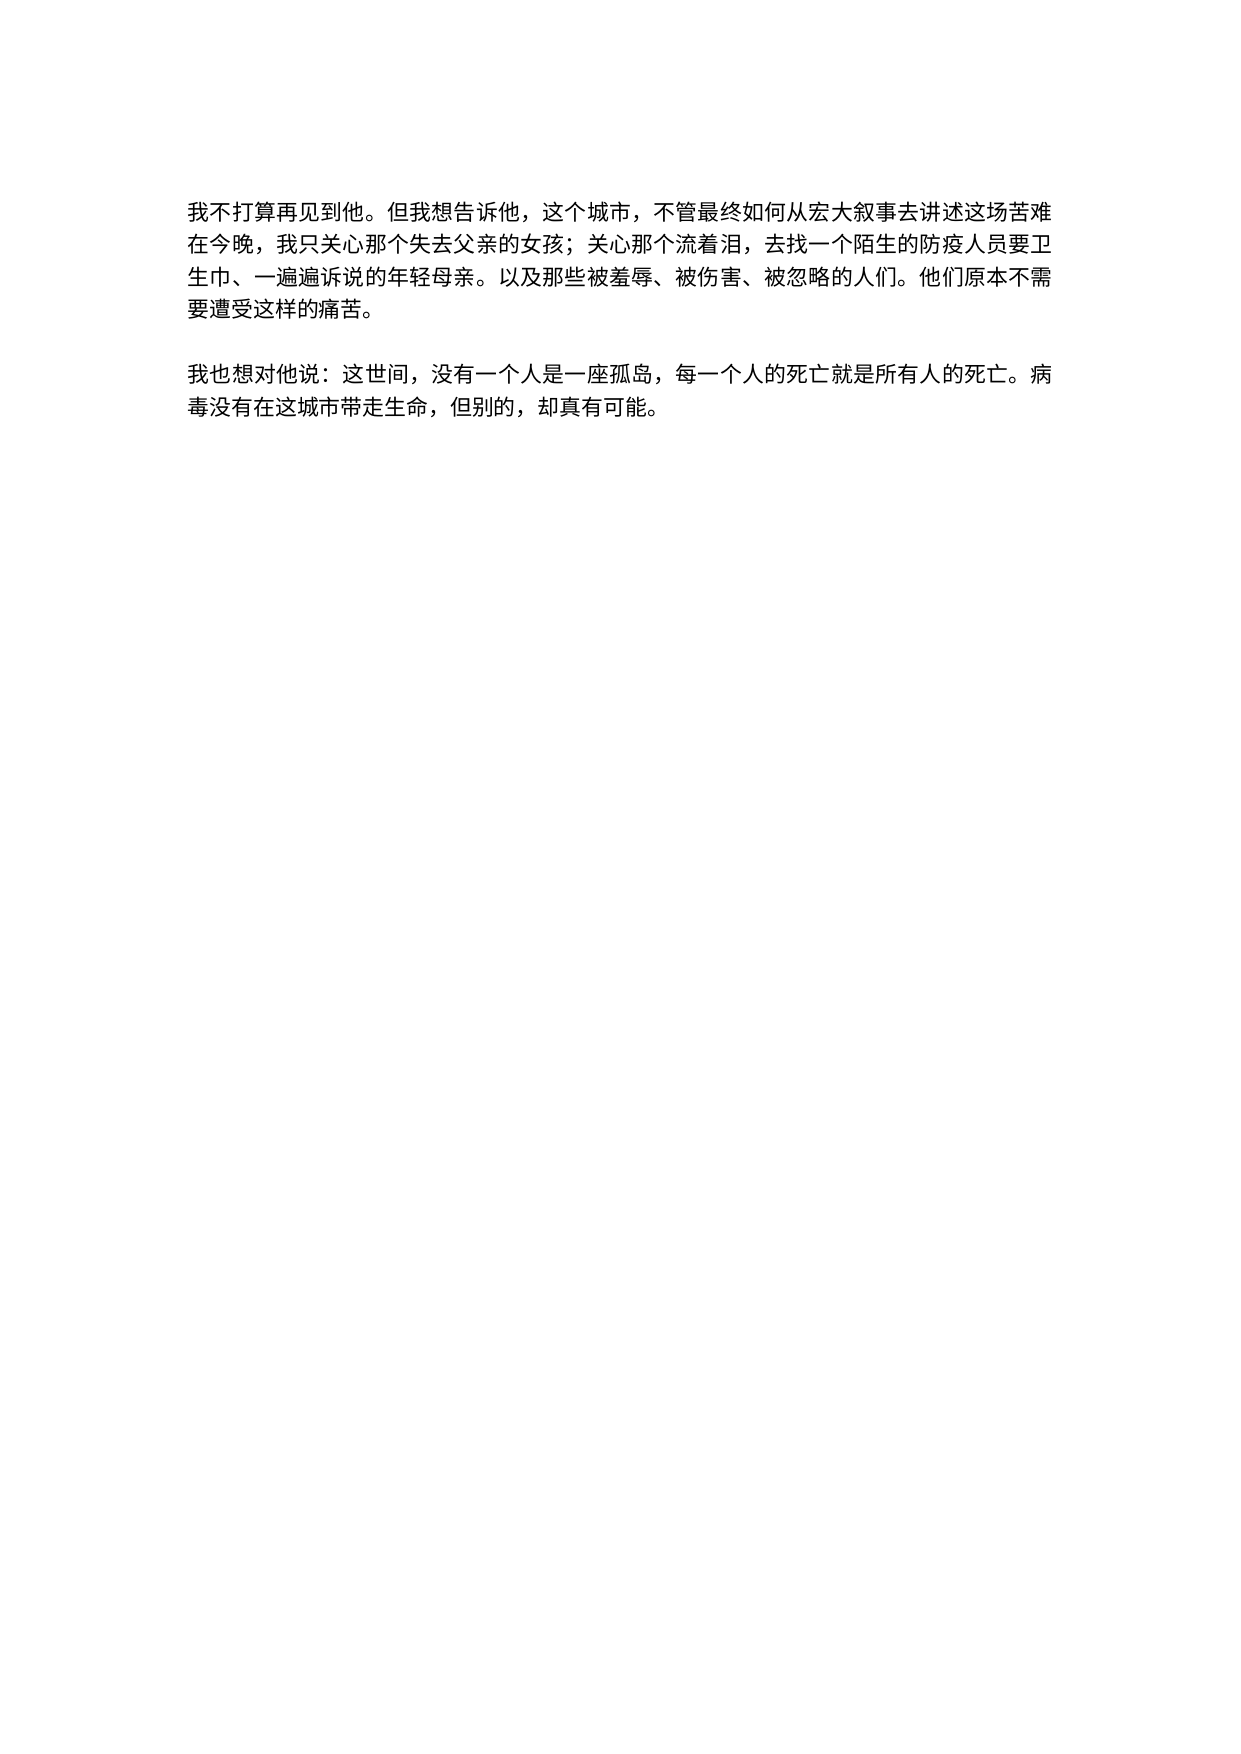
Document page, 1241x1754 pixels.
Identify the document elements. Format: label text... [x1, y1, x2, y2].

text 我也想对他说：这世间，没有一个人是一座孤岛，每一个人的死亡就是所有人的死亡。病毒没有在这城市带走生命，但别的，却真有可能。 [187, 357, 1053, 422]
text 我不打算再见到他。但我想告诉他，这个城市，不管最终如何从宏大叙事去讲述这场苦难，在今晚，我只关心那个失去父亲的女孩；关心那个流着泪，去找一个陌生的防疫人员要卫生巾、一遍遍诉说的年轻母亲。以及那些被羞辱、被伤害、被忽略的人们。他们原本不需要遭受这样的痛苦。 [187, 194, 1053, 324]
